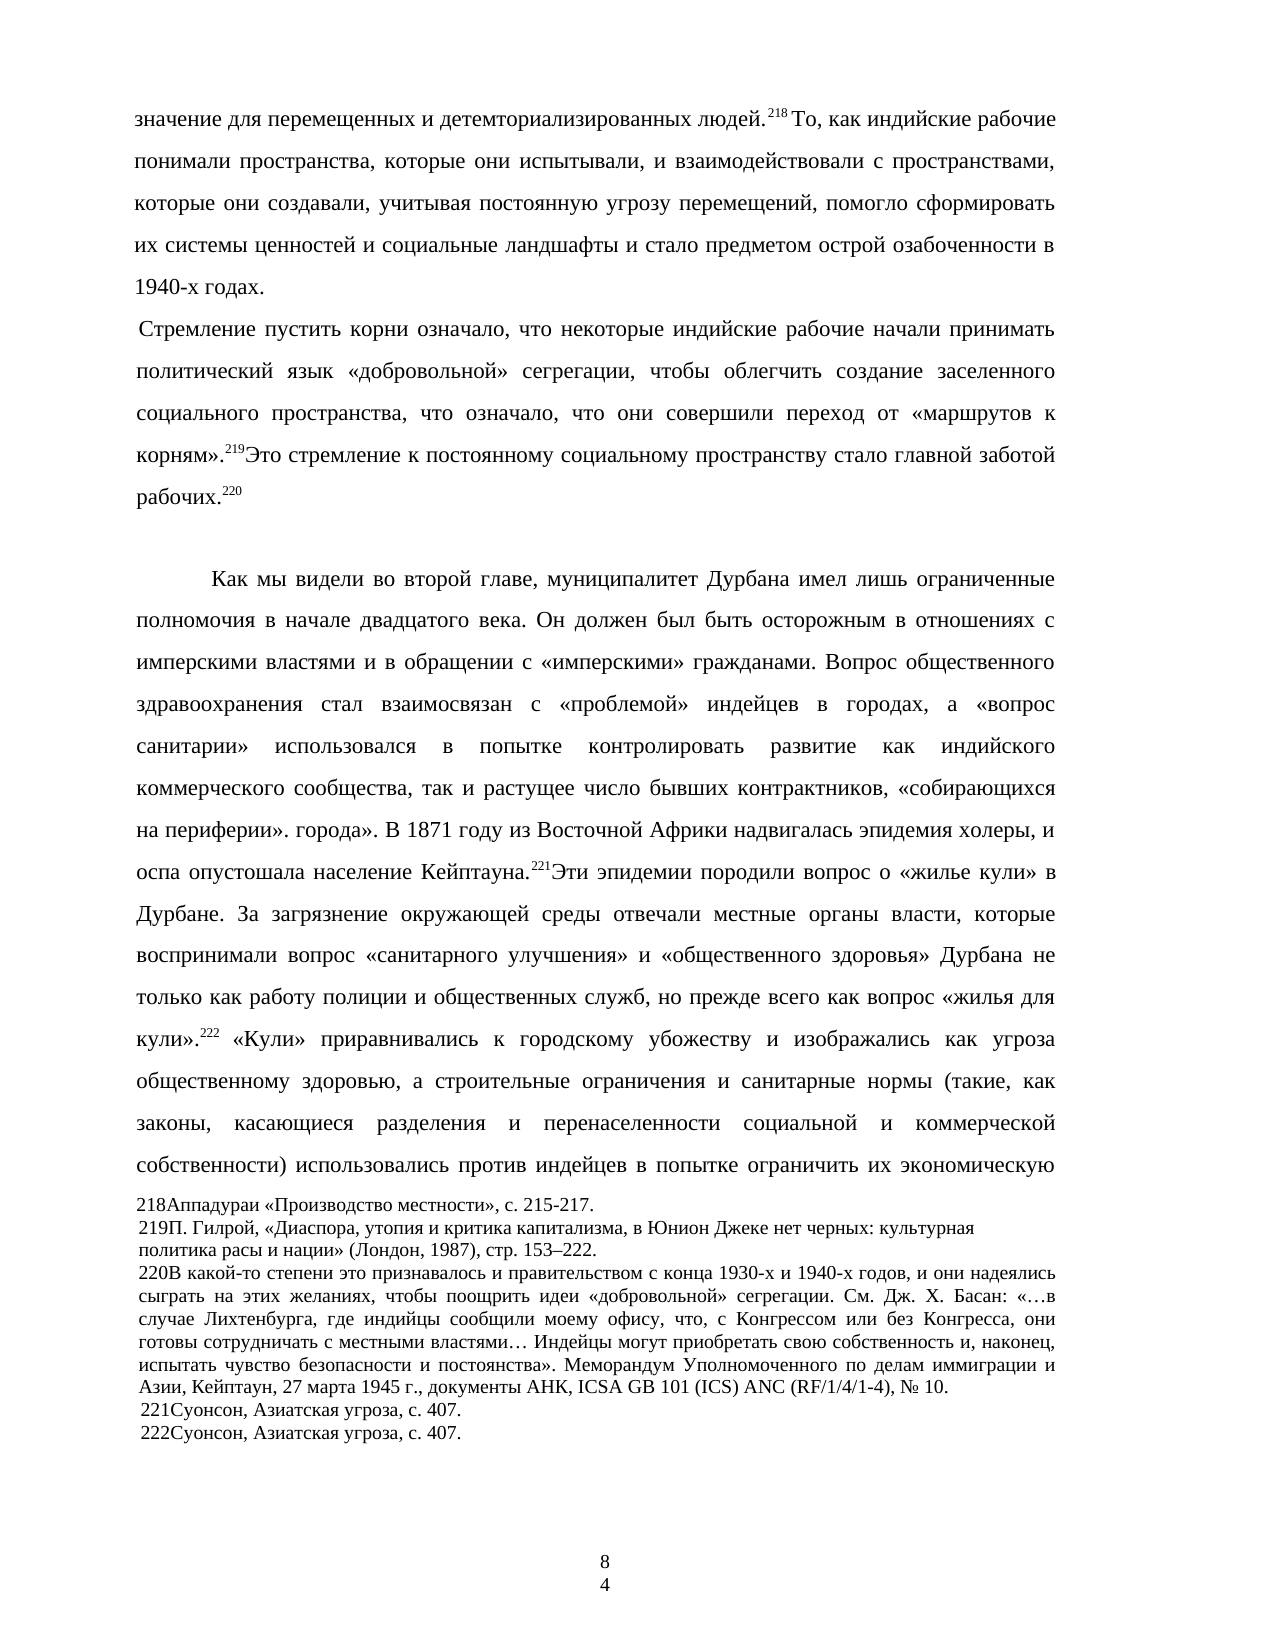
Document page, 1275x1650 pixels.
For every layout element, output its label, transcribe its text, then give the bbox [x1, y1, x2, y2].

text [136, 564, 1057, 1177]
text Стремление пустить корни означало, что некоторые индийские рабочие начали принимать политический язык «добровольной» сегрегации, чтобы облегчить создание заселенного социального пространства, что означало, что они совершили переход от «маршрутов к корням».Это стремление к постоянному социальному пространству стало главной заботой рабочих. [136, 314, 1057, 509]
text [134, 105, 1057, 299]
